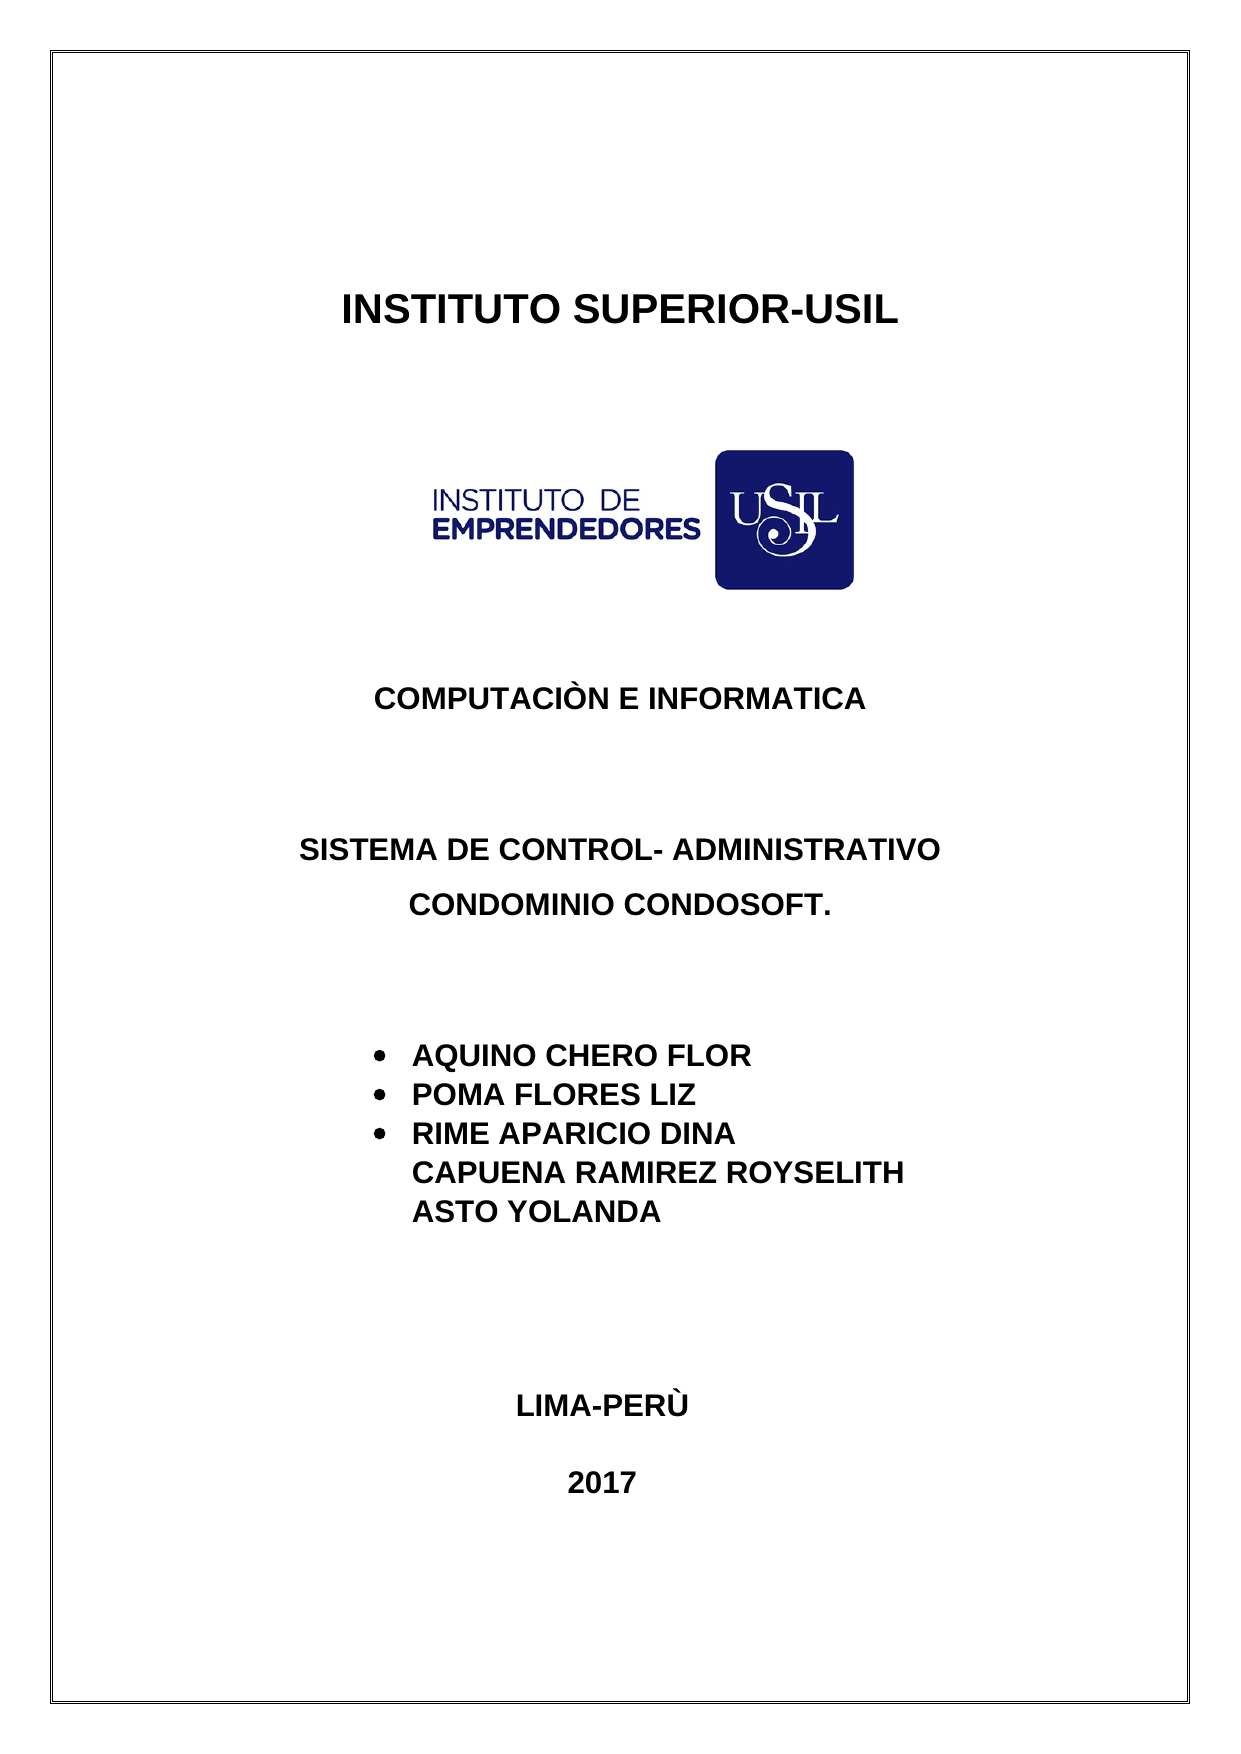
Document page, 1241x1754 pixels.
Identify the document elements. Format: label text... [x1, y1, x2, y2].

list LIMA-PERÙ [412, 1387, 1063, 1422]
list 2017 [412, 1464, 1063, 1500]
text CONDOMINIO CONDOSOFT. [177, 886, 1063, 922]
list RIME APARICIO DINA [374, 1115, 1063, 1151]
list AQUINO CHERO FLOR [374, 1037, 1063, 1073]
list CAPUENA RAMIREZ ROYSELITH [412, 1154, 1063, 1190]
picture [362, 426, 878, 599]
text INSTITUTO SUPERIOR-USIL [177, 284, 1063, 332]
list ASTO YOLANDA [412, 1193, 1063, 1229]
list POMA FLORES LIZ [374, 1076, 1063, 1112]
text COMPUTACIÒN E INFORMATICA [177, 680, 1063, 716]
text SISTEMA DE CONTROL- ADMINISTRATIVO [177, 831, 1063, 867]
